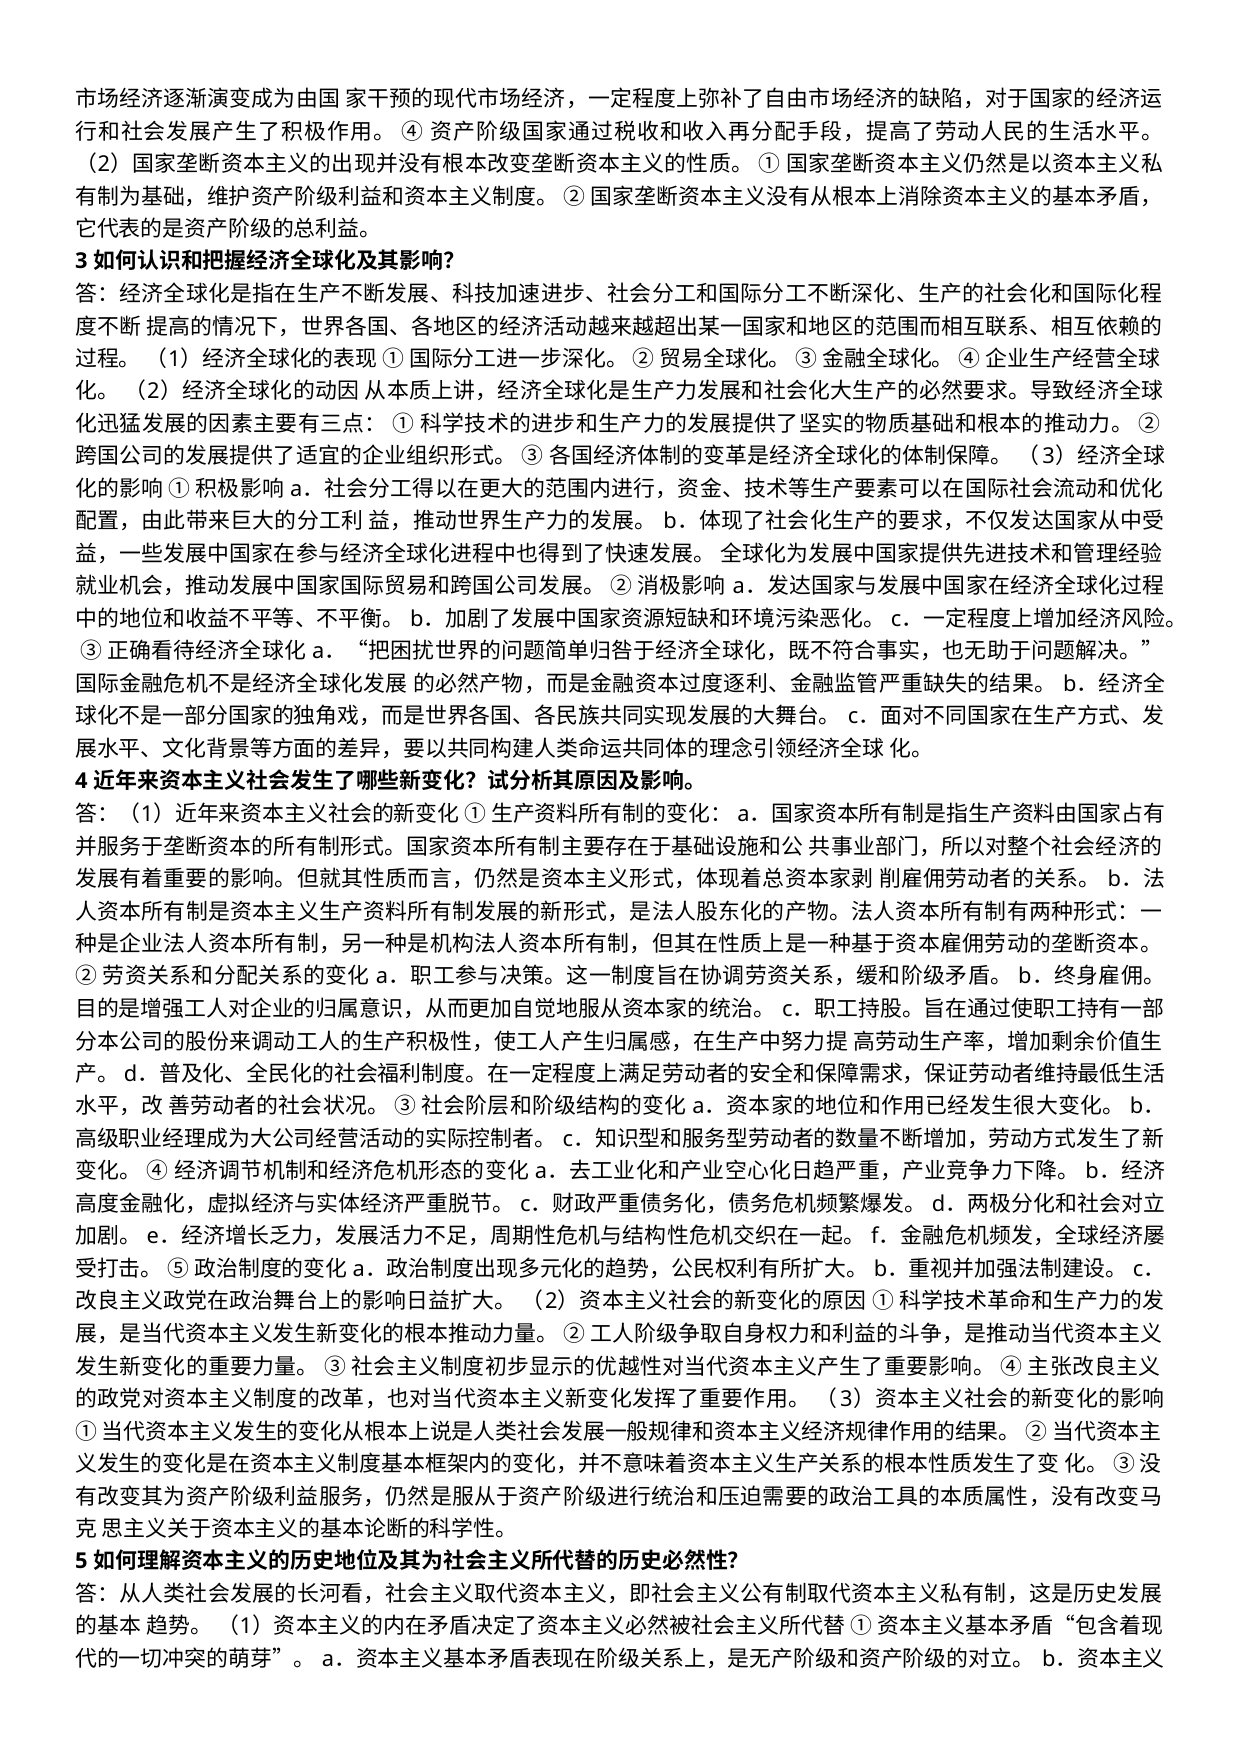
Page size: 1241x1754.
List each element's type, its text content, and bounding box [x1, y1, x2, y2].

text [75, 1576, 1165, 1673]
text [75, 81, 1165, 243]
text 3 如何认识和把握经济全球化及其影响？ [75, 243, 1165, 276]
text 4 近年来资本主义社会发生了哪些新变化？试分析其原因及影响。 [75, 763, 1165, 796]
text 答：经济全球化是指在生产不断发展、科技加速进步、社会分工和国际分工不断深化、生产的社会化和国际化程度不断 提高的情况下，世界各国、各地区的经济活动越来越超出某一国家和地区的范围而相互联系、相互依赖的过程。 （1）经济全球化的表现 ① 国际分工进一步深化。 ② 贸易全球化。 ③ 金融全球化。 ④ 企业生产经营全球化。 （2）经济全球化的动因 从本质上讲，经济全球化是生产力发展和社会化大生产的必然要求。导致经济全球化迅猛发展的因素主要有三点： ① 科学技术的进步和生产力的发展提供了坚实的物质基础和根本的推动力。 ② 跨国公司的发展提供了适宜的企业组织形式。 ③ 各国经济体制的变革是经济全球化的体制保障。 （3）经济全球化的影响 ① 积极影响 a．社会分工得以在更大的范围内进行，资金、技术等生产要素可以在国际社会流动和优化配置，由此带来巨大的分工利 益，推动世界生产力的发展。 b．体现了社会化生产的要求，不仅发达国家从中受益，一些发展中国家在参与经济全球化进程中也得到了快速发展。 全球化为发展中国家提供先进技术和管理经验、就业机会，推动发展中国家国际贸易和跨国公司发展。 ② 消极影响 a．发达国家与发展中国家在经济全球化过程中的地位和收益不平等、不平衡。 b．加剧了发展中国家资源短缺和环境污染恶化。 c．一定程度上增加经济风险。 ③ 正确看待经济全球化 a．“把困扰世界的问题简单归咎于经济全球化，既不符合事实，也无助于问题解决。”国际金融危机不是经济全球化发展 的必然产物，而是金融资本过度逐利、金融监管严重缺失的结果。 b．经济全球化不是一部分国家的独角戏，而是世界各国、各民族共同实现发展的大舞台。 c．面对不同国家在生产方式、发展水平、文化背景等方面的差异，要以共同构建人类命运共同体的理念引领经济全球 化。 [75, 276, 1165, 763]
text 答：（1）近年来资本主义社会的新变化 ① 生产资料所有制的变化： a．国家资本所有制是指生产资料由国家占有并服务于垄断资本的所有制形式。国家资本所有制主要存在于基础设施和公 共事业部门，所以对整个社会经济的发展有着重要的影响。但就其性质而言，仍然是资本主义形式，体现着总资本家剥 削雇佣劳动者的关系。 b．法人资本所有制是资本主义生产资料所有制发展的新形式，是法人股东化的产物。法人资本所有制有两种形式：一 种是企业法人资本所有制，另一种是机构法人资本所有制，但其在性质上是一种基于资本雇佣劳动的垄断资本。 ② 劳资关系和分配关系的变化 a．职工参与决策。这一制度旨在协调劳资关系，缓和阶级矛盾。 b．终身雇佣。目的是增强工人对企业的归属意识，从而更加自觉地服从资本家的统治。 c．职工持股。旨在通过使职工持有一部分本公司的股份来调动工人的生产积极性，使工人产生归属感，在生产中努力提 高劳动生产率，增加剩余价值生产。 d．普及化、全民化的社会福利制度。在一定程度上满足劳动者的安全和保障需求，保证劳动者维持最低生活水平，改 善劳动者的社会状况。 ③ 社会阶层和阶级结构的变化 a．资本家的地位和作用已经发生很大变化。 b．高级职业经理成为大公司经营活动的实际控制者。 c．知识型和服务型劳动者的数量不断增加，劳动方式发生了新变化。 ④ 经济调节机制和经济危机形态的变化 a．去工业化和产业空心化日趋严重，产业竞争力下降。 b．经济高度金融化，虚拟经济与实体经济严重脱节。 c．财政严重债务化，债务危机频繁爆发。 d．两极分化和社会对立加剧。 e．经济增长乏力，发展活力不足，周期性危机与结构性危机交织在一起。 f．金融危机频发，全球经济屡受打击。 ⑤ 政治制度的变化 a．政治制度出现多元化的趋势，公民权利有所扩大。 b．重视并加强法制建设。 c．改良主义政党在政治舞台上的影响日益扩大。 （2）资本主义社会的新变化的原因 ① 科学技术革命和生产力的发展，是当代资本主义发生新变化的根本推动力量。 ② 工人阶级争取自身权力和利益的斗争，是推动当代资本主义发生新变化的重要力量。 ③ 社会主义制度初步显示的优越性对当代资本主义产生了重要影响。 ④ 主张改良主义的政党对资本主义制度的改革，也对当代资本主义新变化发挥了重要作用。 （3）资本主义社会的新变化的影响 ① 当代资本主义发生的变化从根本上说是人类社会发展一般规律和资本主义经济规律作用的结果。 ② 当代资本主义发生的变化是在资本主义制度基本框架内的变化，并不意味着资本主义生产关系的根本性质发生了变 化。 ③ 没有改变其为资产阶级利益服务，仍然是服从于资产阶级进行统治和压迫需要的政治工具的本质属性，没有改变马克 思主义关于资本主义的基本论断的科学性。 [75, 796, 1165, 1543]
text 5 如何理解资本主义的历史地位及其为社会主义所代替的历史必然性？ [75, 1543, 1165, 1576]
